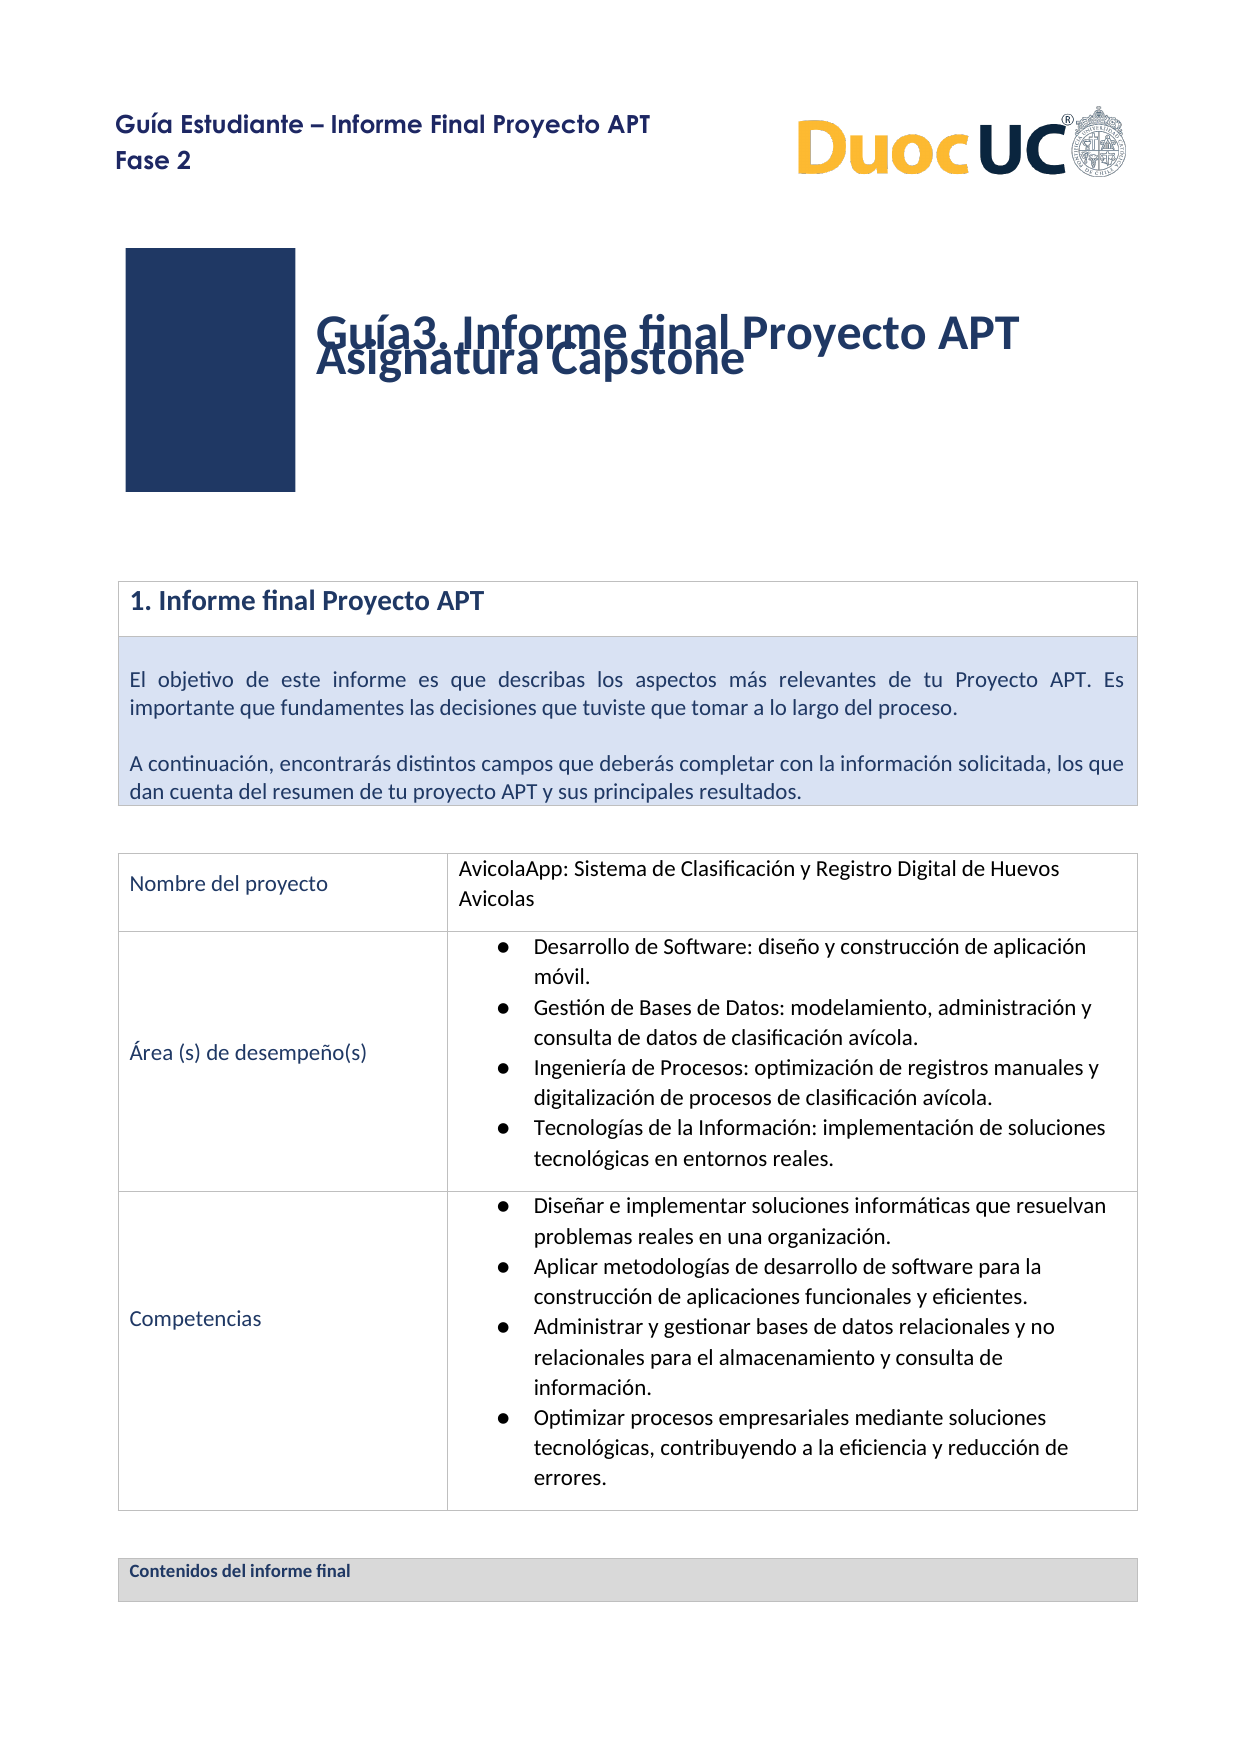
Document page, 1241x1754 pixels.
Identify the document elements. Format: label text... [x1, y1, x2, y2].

table_header 1. Informe final Proyecto APT [119, 582, 1137, 636]
table_header Nombre del proyecto [119, 854, 447, 931]
table_cell Diseñar e implementar soluciones informáticas que resuelvan problemas reales en una organización. Aplicar metodologías de desarrollo de software para la construcción de aplicaciones funcionales y eficientes. Administrar y gestionar bases de datos relacionales y no relacionales para el almacenamiento y consulta de información. Optimizar procesos empresariales mediante soluciones tecnológicas, contribuyendo a la eficiencia y reducción de errores. [448, 1192, 1137, 1510]
table_cell Área (s) de desempeño(s) [119, 932, 447, 1191]
table_cell Desarrollo de Software: diseño y construcción de aplicación móvil. Gestión de Bases de Datos: modelamiento, administración y consulta de datos de clasificación avícola. Ingeniería de Procesos: optimización de registros manuales y digitalización de procesos de clasificación avícola. Tecnologías de la Información: implementación de soluciones tecnológicas en entornos reales. [448, 932, 1137, 1191]
table_header AvicolaApp: Sistema de Clasificación y Registro Digital de Huevos Avicolas [448, 854, 1137, 931]
table_header Contenidos del informe final [119, 1559, 1137, 1601]
table_cell Competencias [119, 1192, 447, 1510]
table_cell El objetivo de este informe es que describas los aspectos más relevantes de tu Proyecto APT. Es importante que fundamentes las decisiones que tuviste que tomar a lo largo del proceso. A continuación, encontrarás distintos campos que deberás completar con la información solicitada, los que dan cuenta del resumen de tu proyecto APT y sus principales resultados. [119, 637, 1137, 805]
picture [798, 106, 1126, 177]
